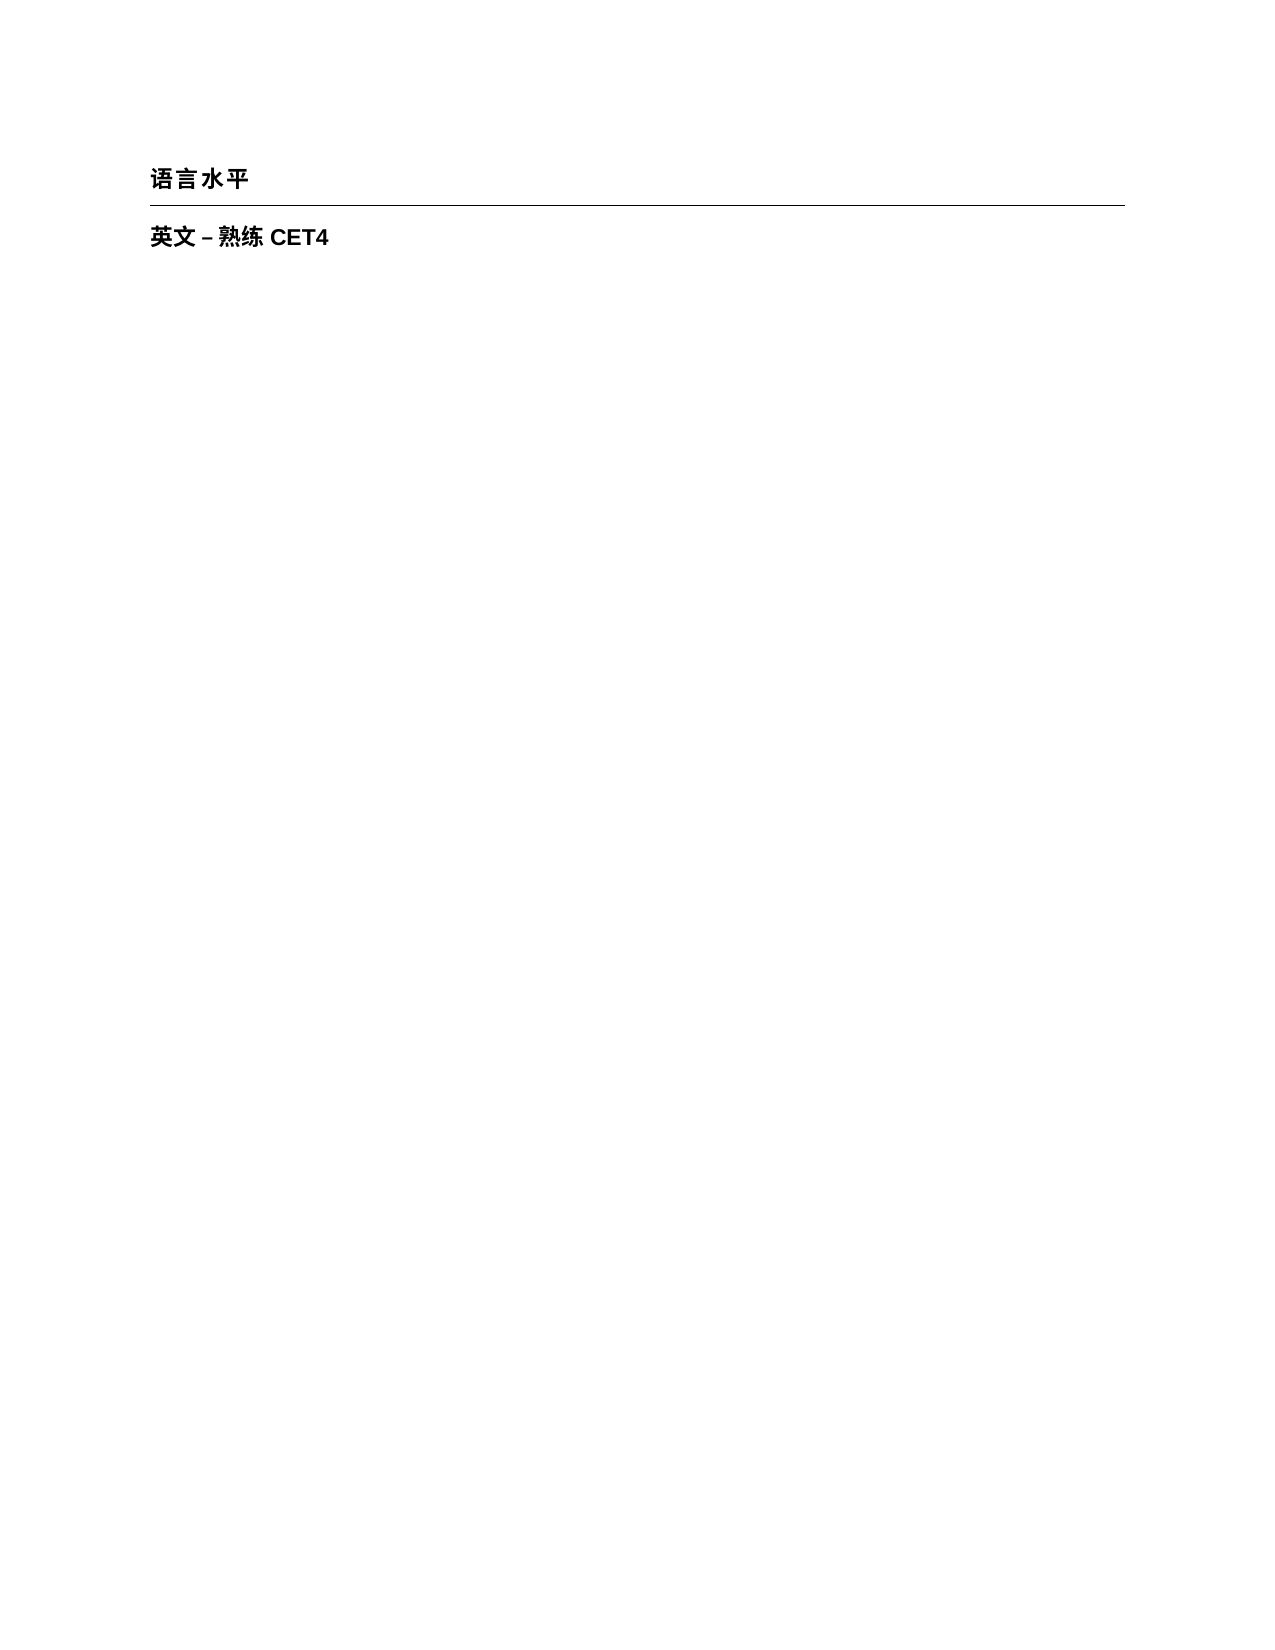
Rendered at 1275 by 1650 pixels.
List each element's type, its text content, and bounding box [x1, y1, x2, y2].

text 英文 – 熟练 CET4 [150, 218, 1125, 252]
subtitle 语言水平 [150, 161, 1125, 205]
